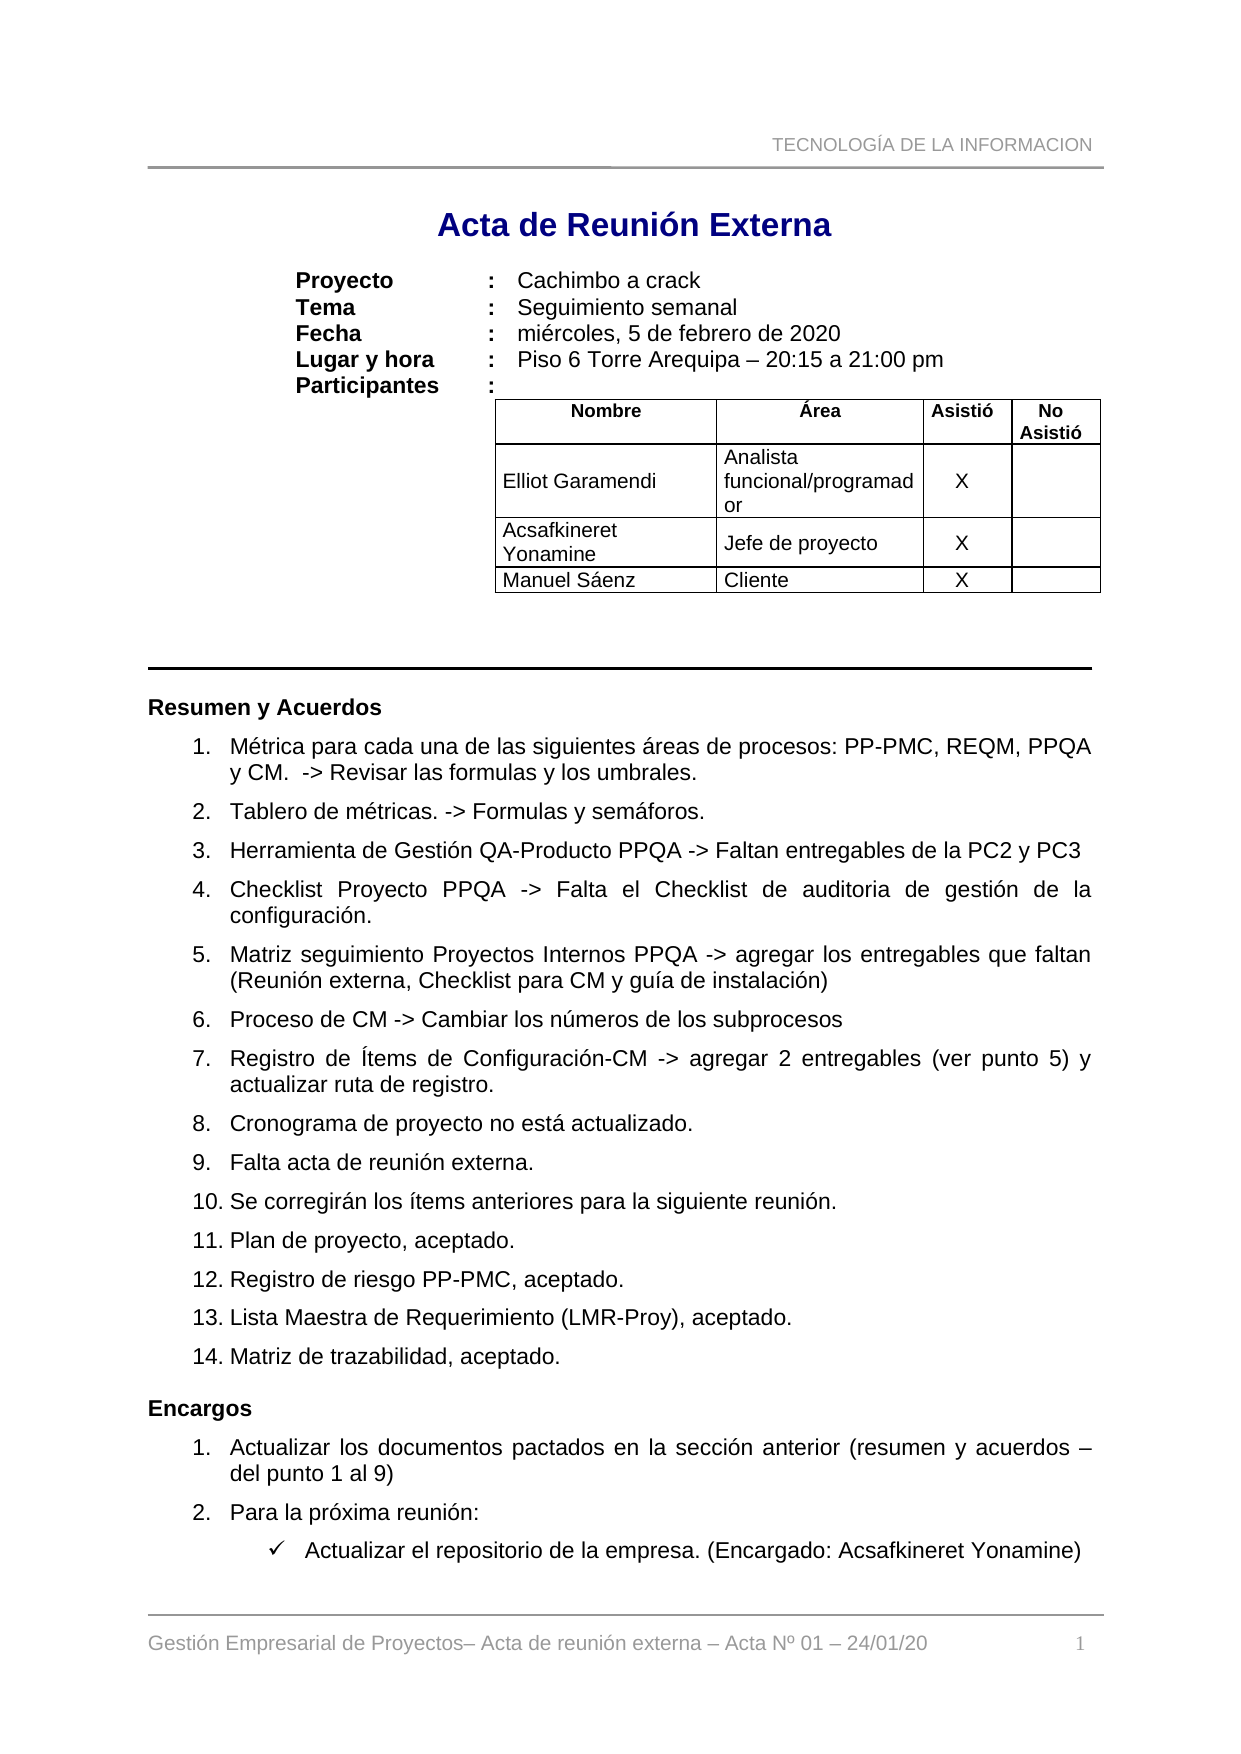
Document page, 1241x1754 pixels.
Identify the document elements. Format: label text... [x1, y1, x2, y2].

table_cell [1013, 445, 1100, 517]
table_cell [1013, 568, 1100, 592]
table_header No Asistió [1013, 400, 1100, 443]
title Herramienta de Gestión QA-Producto PPQA -> Faltan entregables de la PC2 y PC3 [192, 837, 1092, 863]
title Registro de Ítems de Configuración-CM -> agregar 2 entregables (ver punto 5) y actualizar ruta de registro. [192, 1045, 1092, 1098]
table_cell Cliente [717, 568, 923, 592]
title Proyecto : Cachimbo a crack [295, 267, 1092, 293]
title Proceso de CM -> Cambiar los números de los subprocesos [192, 1006, 1092, 1032]
title Para la próxima reunión: [192, 1499, 1092, 1525]
title Registro de riesgo PP-PMC, aceptado. [192, 1266, 1092, 1292]
table_cell Jefe de proyecto [717, 518, 923, 566]
title Encargos [148, 1394, 1092, 1421]
title Se corregirán los ítems anteriores para la siguiente reunión. [192, 1188, 1092, 1214]
title Matriz seguimiento Proyectos Internos PPQA -> agregar los entregables que faltan (Reunión externa, Checklist para CM y guía de instalación) [192, 941, 1092, 993]
table_cell X [924, 445, 1011, 517]
title Fecha : miércoles, 5 de febrero de 2020 [295, 320, 1092, 346]
title Checklist Proyecto PPQA -> Falta el Checklist de auditoria de gestión de la configuración. [192, 876, 1092, 928]
title Tablero de métricas. -> Formulas y semáforos. [192, 798, 1092, 824]
table_header Nombre [496, 400, 716, 443]
table_cell Manuel Sáenz [496, 568, 716, 592]
title Actualizar los documentos pactados en la sección anterior (resumen y acuerdos – del punto 1 al 9) [192, 1433, 1092, 1486]
title Cronograma de proyecto no está actualizado. [192, 1110, 1092, 1136]
title Actualizar el repositorio de la empresa. (Encargado: Acsafkineret Yonamine) [267, 1537, 1092, 1564]
table_cell Analista funcional/programador [717, 445, 923, 517]
title Tema : Seguimiento semanal [295, 293, 1092, 320]
table_header Área [717, 400, 923, 443]
title Acta de Reunión Externa [176, 205, 1092, 243]
title Matriz de trazabilidad, aceptado. [192, 1343, 1092, 1369]
title Falta acta de reunión externa. [192, 1149, 1092, 1175]
table_header Asistió [924, 400, 1011, 443]
title Lugar y hora : Piso 6 Torre Arequipa – 20:15 a 21:00 pm [295, 346, 1092, 372]
table_cell X [924, 518, 1011, 566]
title Resumen y Acuerdos [148, 694, 1092, 720]
table_cell [1013, 518, 1100, 566]
table_cell X [924, 568, 1011, 592]
title Métrica para cada una de las siguientes áreas de procesos: PP-PMC, REQM, PPQA y CM. -> Revisar las formulas y los umbrales. [192, 733, 1092, 785]
table_cell Elliot Garamendi [496, 445, 716, 517]
title Participantes : [295, 372, 1092, 399]
title Plan de proyecto, aceptado. [192, 1227, 1092, 1253]
table_cell Acsafkineret Yonamine [496, 518, 716, 566]
title Lista Maestra de Requerimiento (LMR-Proy), aceptado. [192, 1304, 1092, 1331]
